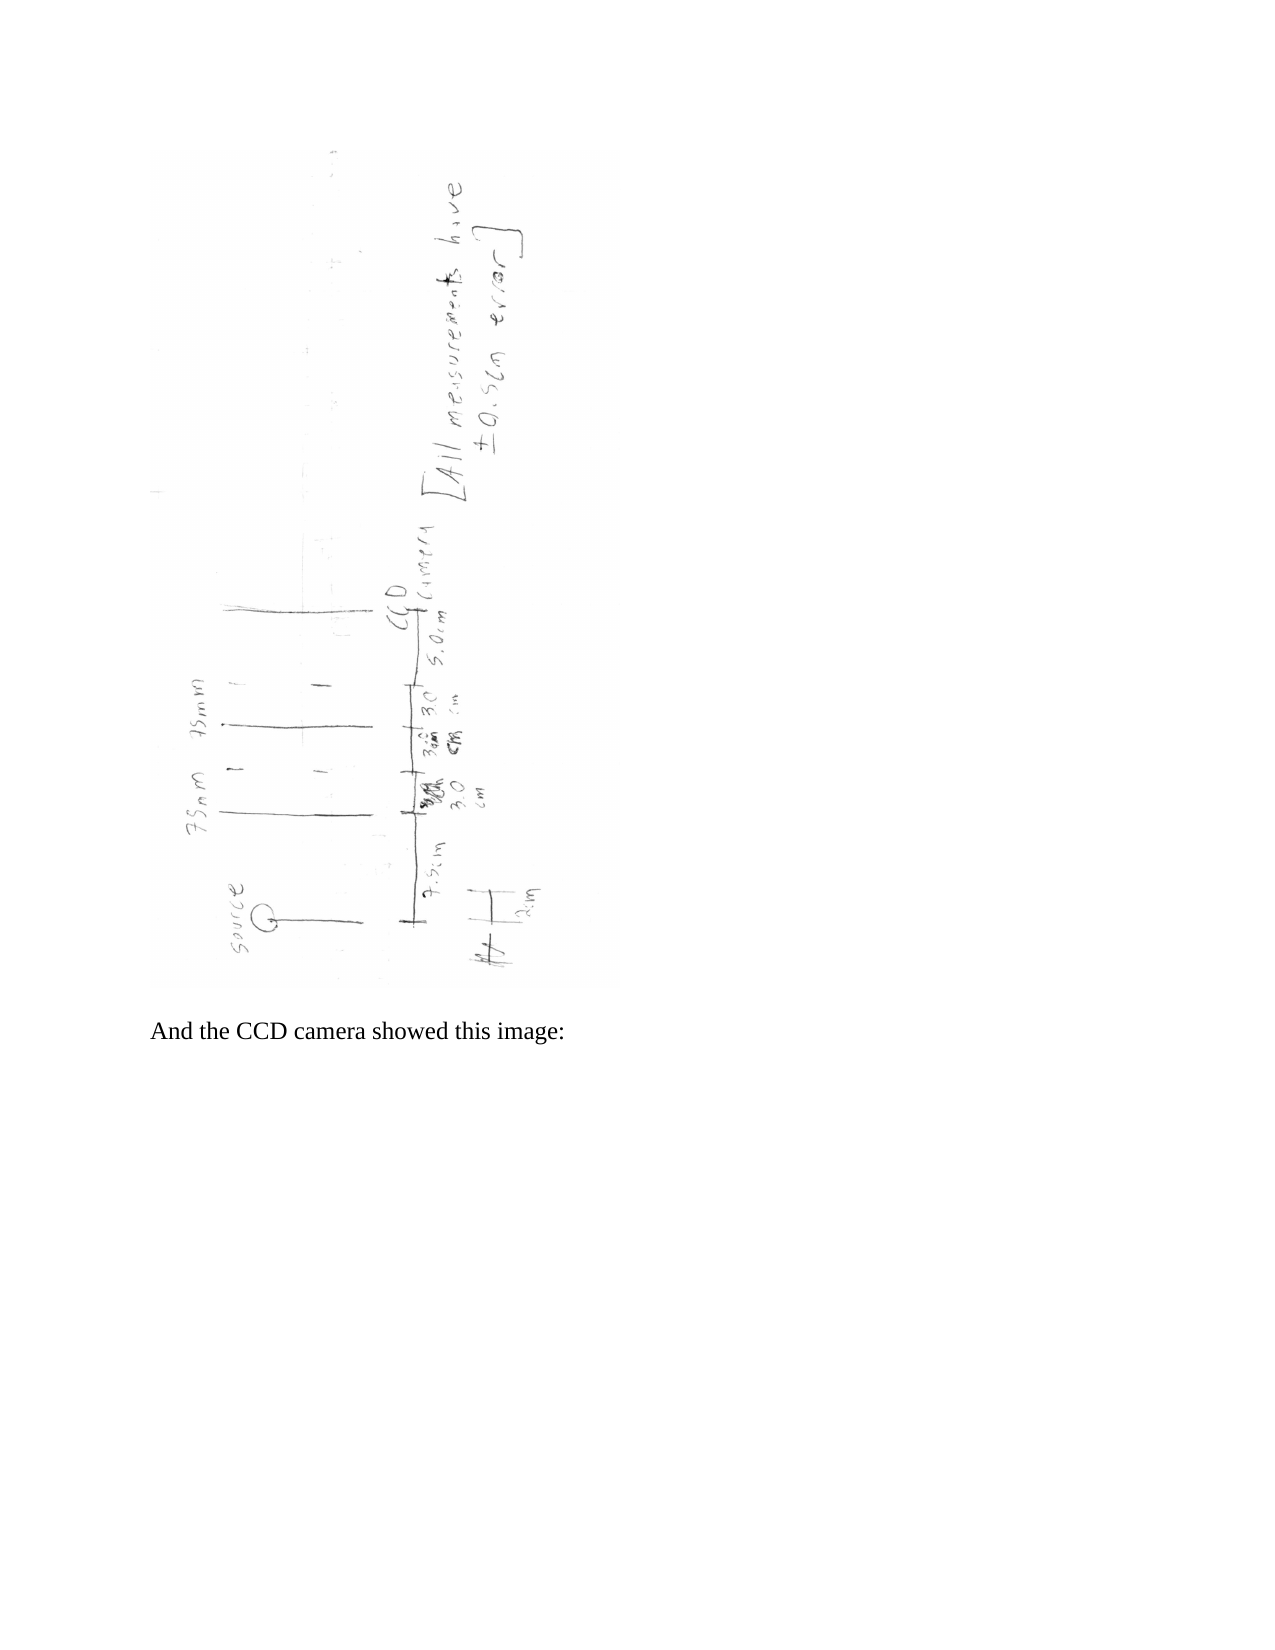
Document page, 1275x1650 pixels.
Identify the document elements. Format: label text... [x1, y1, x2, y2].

text And the CCD camera showed this image: [150, 1016, 1125, 1045]
picture [150, 150, 621, 988]
